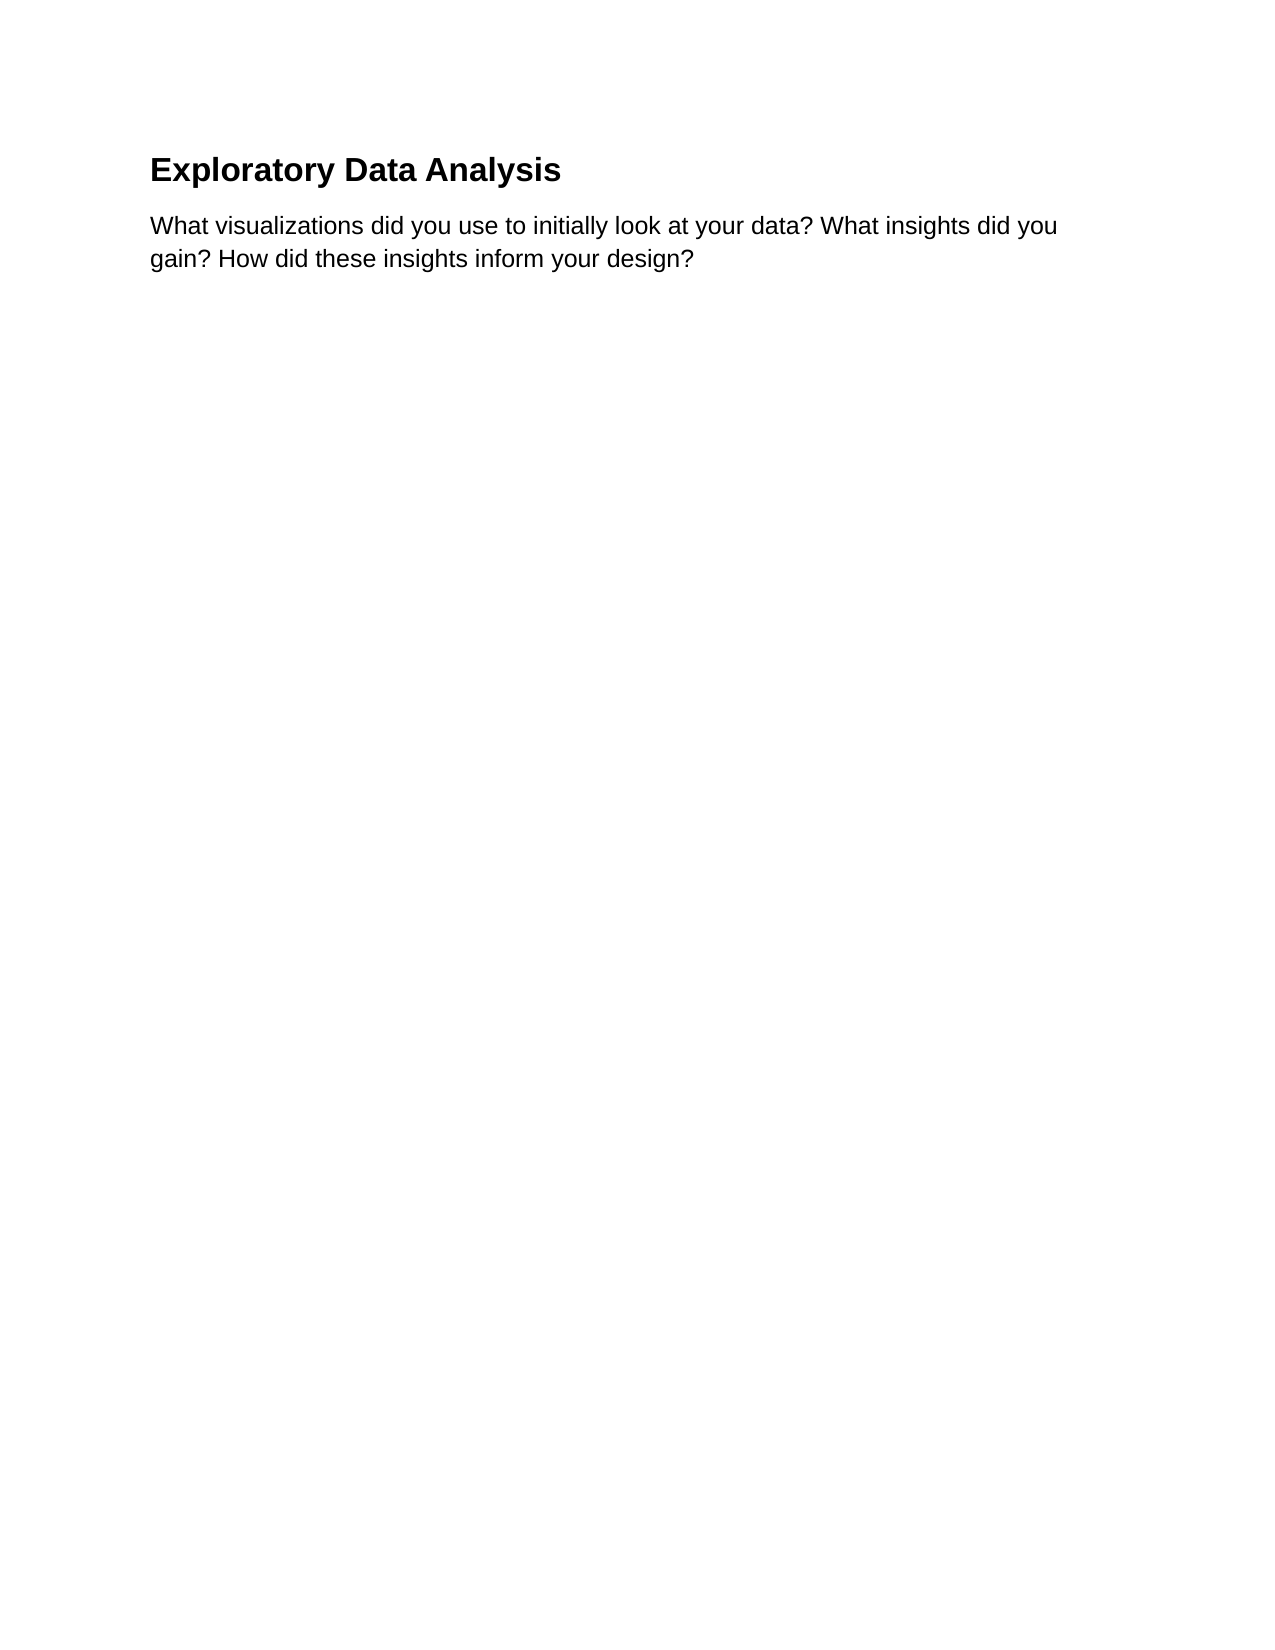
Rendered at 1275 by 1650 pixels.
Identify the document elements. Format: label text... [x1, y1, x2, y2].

text Exploratory Data Analysis [150, 150, 1125, 188]
text What visualizations did you use to initially look at your data? What insights did you gain? How did these insights inform your design? [150, 211, 1125, 273]
